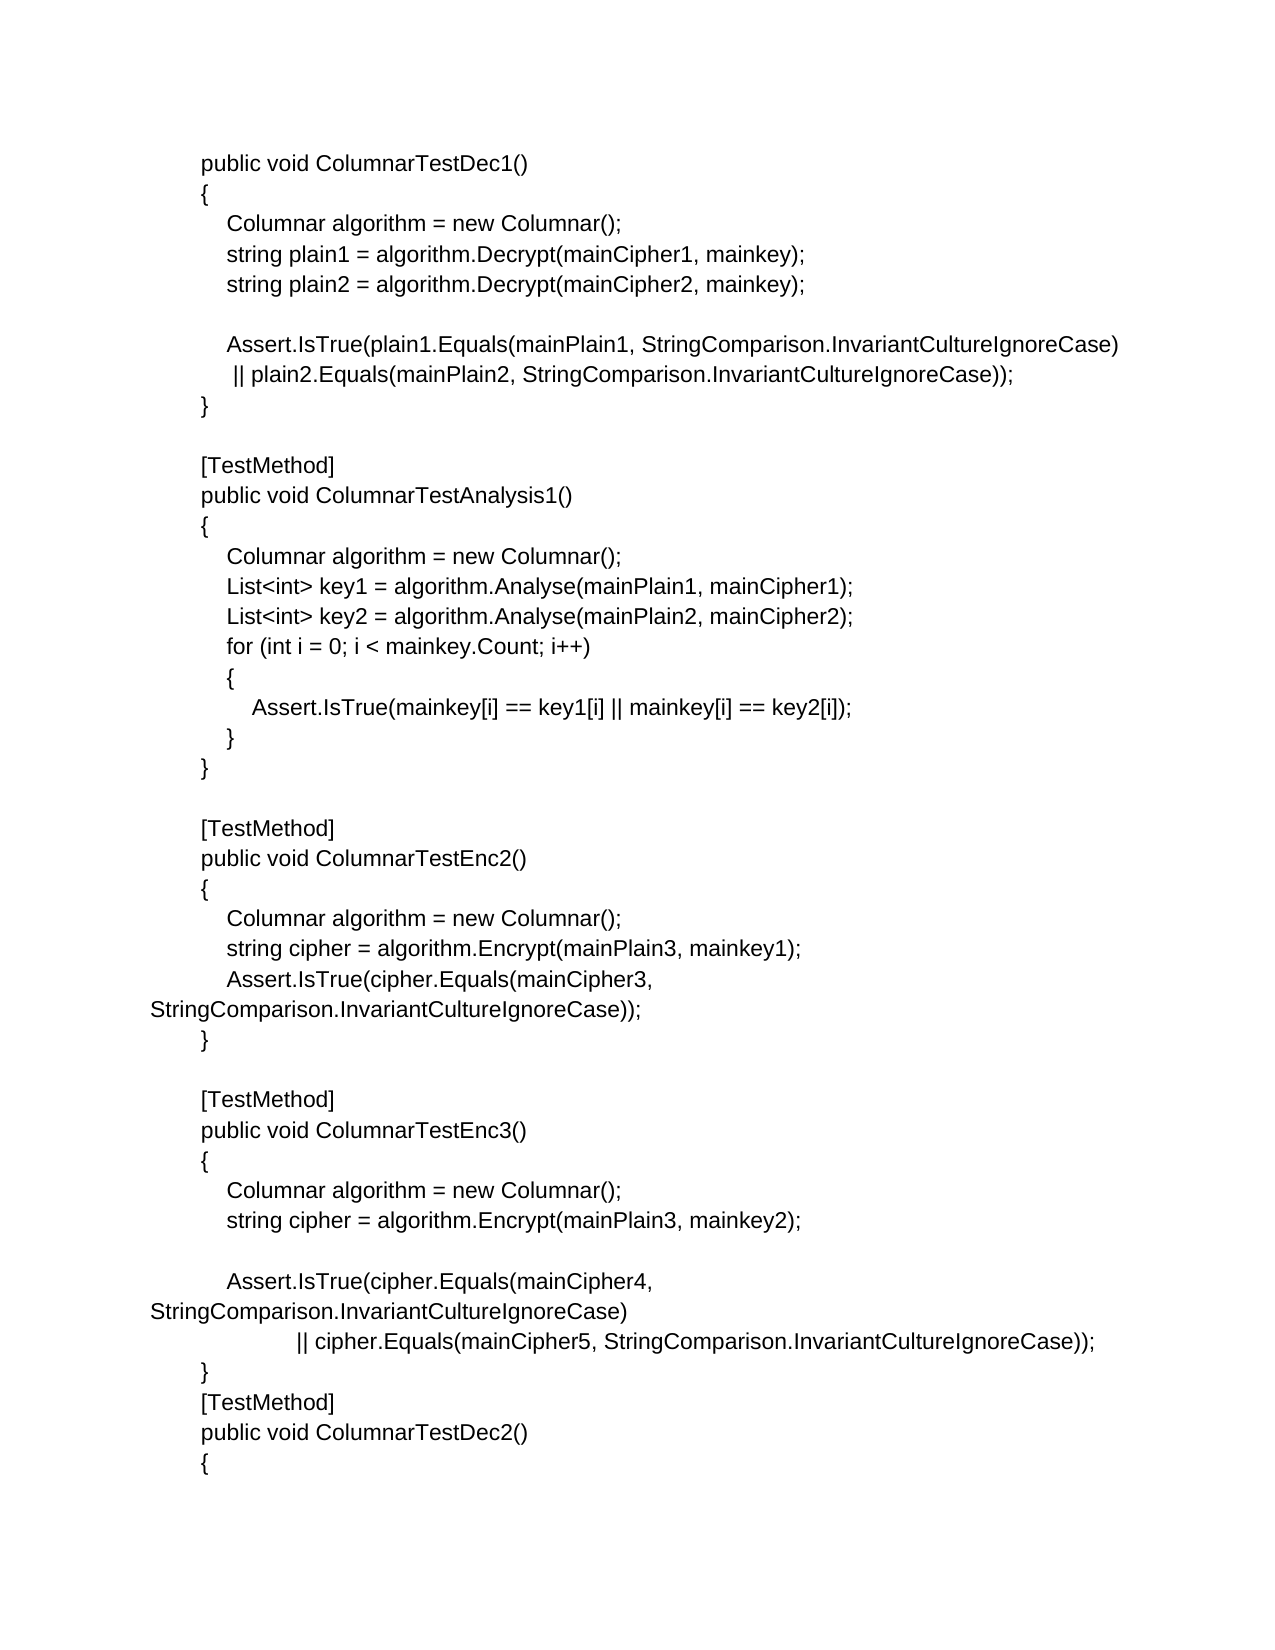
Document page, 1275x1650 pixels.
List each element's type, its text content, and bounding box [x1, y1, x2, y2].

text [TestMethod] [150, 452, 1125, 478]
text { [150, 1147, 1125, 1173]
text public void ColumnarTestDec1() [150, 150, 1125, 176]
text Assert.IsTrue(cipher.Equals(mainCipher4, StringComparison.InvariantCultureIgnoreCase) [150, 1268, 1125, 1324]
text Assert.IsTrue(cipher.Equals(mainCipher3, StringComparison.InvariantCultureIgnoreCase)); [150, 966, 1125, 1022]
text [TestMethod] [150, 1086, 1125, 1113]
text string cipher = algorithm.Encrypt(mainPlain3, mainkey2); [150, 1207, 1125, 1234]
text Assert.IsTrue(plain1.Equals(mainPlain1, StringComparison.InvariantCultureIgnoreCase) [150, 331, 1125, 358]
text public void ColumnarTestAnalysis1() [150, 482, 1125, 509]
text public void ColumnarTestEnc2() [150, 845, 1125, 871]
text { [150, 875, 1125, 901]
text List<int> key1 = algorithm.Analyse(mainPlain1, mainCipher1); [150, 573, 1125, 599]
text public void ColumnarTestEnc3() [150, 1117, 1125, 1143]
text } [150, 754, 1125, 781]
text Columnar algorithm = new Columnar(); [150, 543, 1125, 569]
text { [150, 512, 1125, 539]
text Columnar algorithm = new Columnar(); [150, 1177, 1125, 1203]
text List<int> key2 = algorithm.Analyse(mainPlain2, mainCipher2); [150, 603, 1125, 629]
text public void ColumnarTestDec2() [150, 1419, 1125, 1445]
text Columnar algorithm = new Columnar(); [150, 210, 1125, 237]
text [TestMethod] [150, 1388, 1125, 1415]
text string cipher = algorithm.Encrypt(mainPlain3, mainkey1); [150, 935, 1125, 962]
text string plain1 = algorithm.Decrypt(mainCipher1, mainkey); [150, 241, 1125, 267]
text } [150, 1358, 1125, 1385]
text for (int i = 0; i < mainkey.Count; i++) [150, 633, 1125, 660]
text Columnar algorithm = new Columnar(); [150, 905, 1125, 932]
text [TestMethod] [150, 814, 1125, 841]
text { [150, 663, 1125, 690]
text Assert.IsTrue(mainkey[i] == key1[i] || mainkey[i] == key2[i]); [150, 694, 1125, 720]
text { [150, 1449, 1125, 1475]
text || plain2.Equals(mainPlain2, StringComparison.InvariantCultureIgnoreCase)); [150, 361, 1125, 388]
text || cipher.Equals(mainCipher5, StringComparison.InvariantCultureIgnoreCase)); [150, 1328, 1125, 1354]
text } [150, 392, 1125, 418]
text { [150, 180, 1125, 207]
text string plain2 = algorithm.Decrypt(mainCipher2, mainkey); [150, 271, 1125, 297]
text } [150, 724, 1125, 750]
text } [150, 1026, 1125, 1052]
